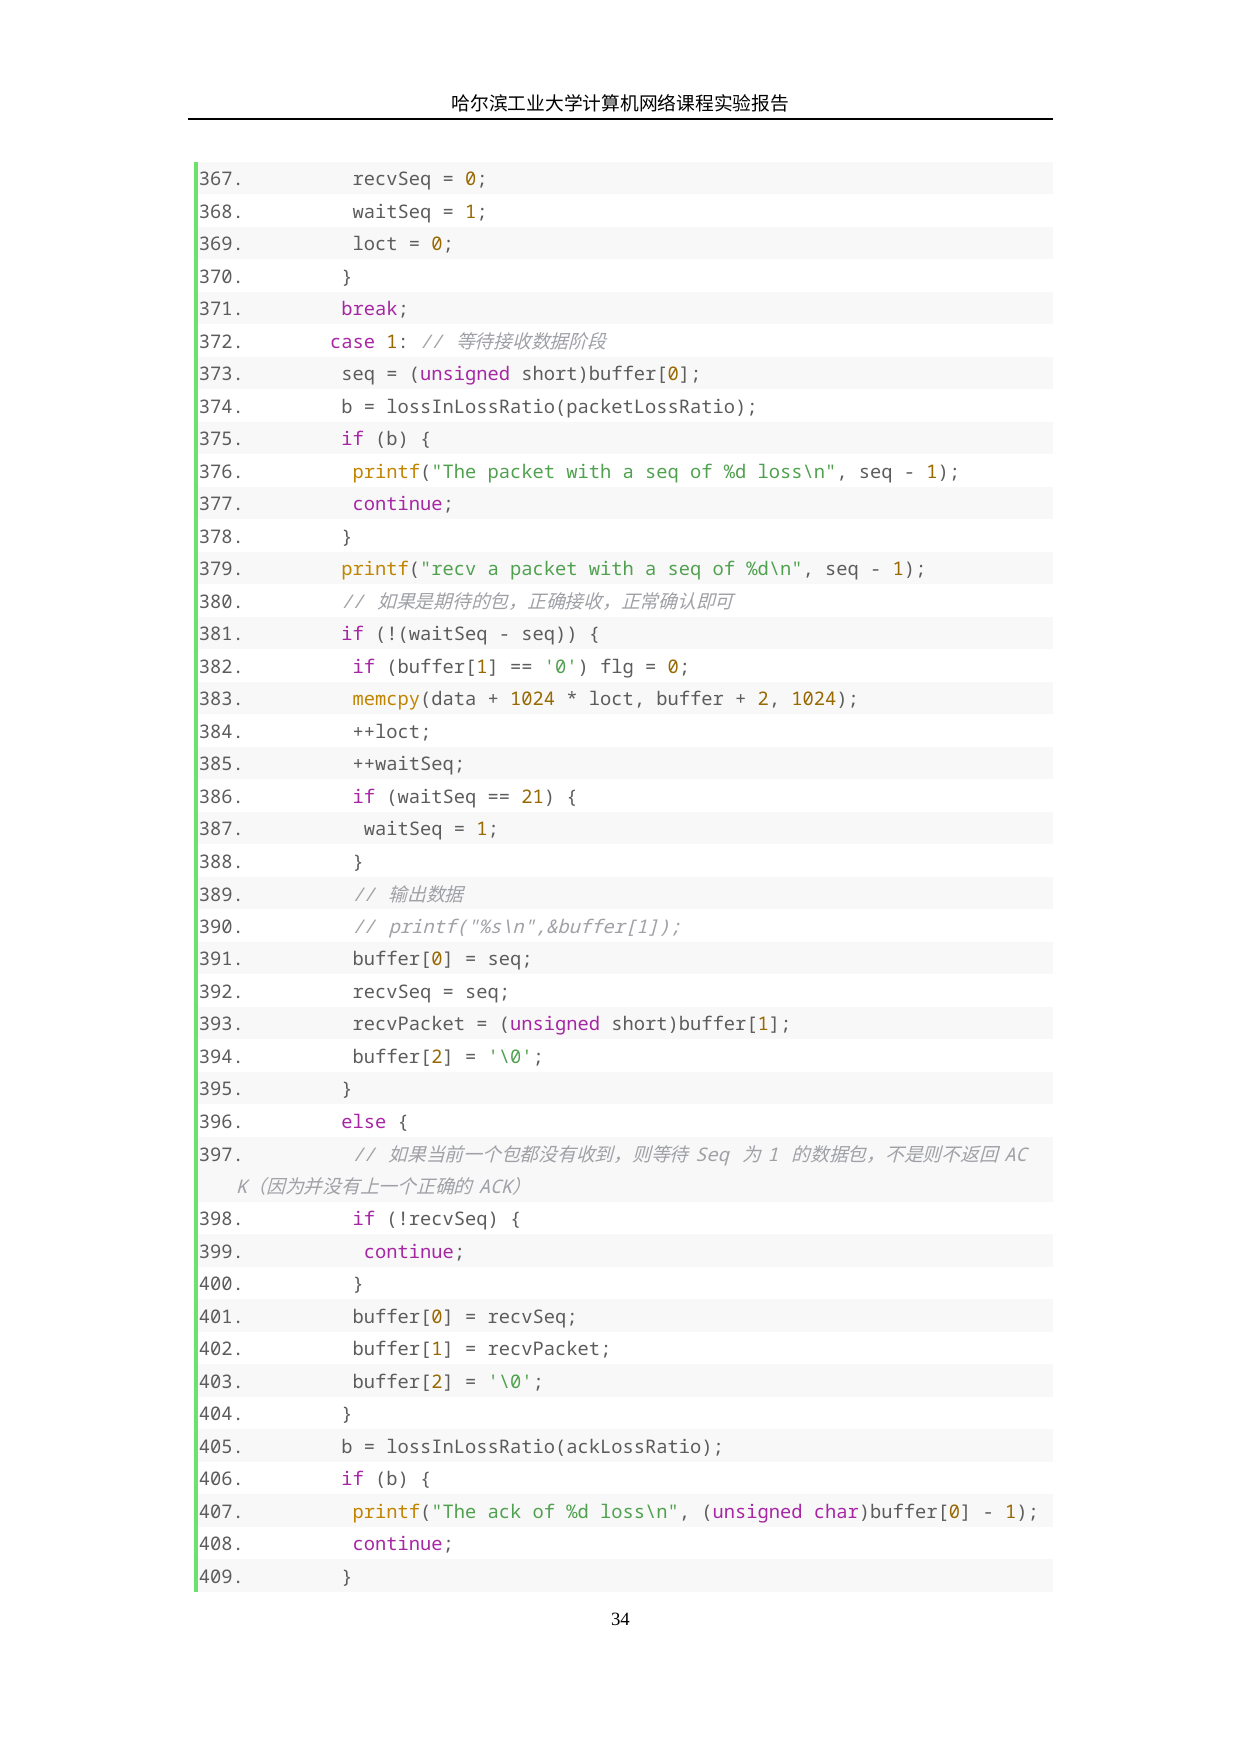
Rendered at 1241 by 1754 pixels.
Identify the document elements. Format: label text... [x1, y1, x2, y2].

list continue; [198, 1527, 1053, 1559]
list recvSeq = 0; [198, 162, 1053, 194]
list } [198, 1072, 1053, 1104]
list // printf("%s\n",&buffer[1]); [198, 909, 1053, 942]
list b = lossInLossRatio(ackLossRatio); [198, 1429, 1053, 1462]
list buffer[1] = recvPacket; [198, 1332, 1053, 1364]
list if (waitSeq == 21) { [198, 779, 1053, 812]
list buffer[2] = '\0'; [198, 1039, 1053, 1072]
list ++waitSeq; [198, 747, 1053, 779]
list ++loct; [198, 714, 1053, 747]
list } [198, 1397, 1053, 1429]
list buffer[0] = recvSeq; [198, 1299, 1053, 1332]
list if (b) { [198, 422, 1053, 454]
list memcpy(data + 1024 * loct, buffer + 2, 1024); [198, 682, 1053, 714]
list // 如果是期待的包，正确接收，正常确认即可 [198, 584, 1053, 617]
list // 如果当前一个包都没有收到，则等待 Seq 为 1 的数据包，不是则不返回 ACK（因为并没有上一个正确的 ACK） [198, 1137, 1053, 1202]
list // 输出数据 [198, 877, 1053, 909]
list buffer[0] = seq; [198, 942, 1053, 974]
list b = lossInLossRatio(packetLossRatio); [198, 389, 1053, 422]
list else { [198, 1104, 1053, 1137]
list if (buffer[1] == '0') flg = 0; [198, 649, 1053, 682]
list continue; [198, 1234, 1053, 1267]
list if (!(waitSeq - seq)) { [198, 617, 1053, 649]
list seq = (unsigned short)buffer[0]; [198, 357, 1053, 389]
list printf("recv a packet with a seq of %d\n", seq - 1); [198, 552, 1053, 584]
list } [198, 1559, 1053, 1592]
list continue; [198, 487, 1053, 519]
list } [198, 519, 1053, 552]
list buffer[2] = '\0'; [198, 1364, 1053, 1397]
list } [198, 259, 1053, 292]
list if (!recvSeq) { [198, 1202, 1053, 1234]
list } [198, 844, 1053, 877]
list waitSeq = 1; [198, 194, 1053, 227]
list if (b) { [198, 1462, 1053, 1494]
list waitSeq = 1; [198, 812, 1053, 844]
list } [198, 1267, 1053, 1299]
list printf("The packet with a seq of %d loss\n", seq - 1); [198, 454, 1053, 487]
list printf("The ack of %d loss\n", (unsigned char)buffer[0] - 1); [198, 1494, 1053, 1527]
list recvSeq = seq; [198, 974, 1053, 1007]
list loct = 0; [198, 227, 1053, 259]
list break; [198, 292, 1053, 324]
list recvPacket = (unsigned short)buffer[1]; [198, 1007, 1053, 1039]
list case 1: // 等待接收数据阶段 [198, 324, 1053, 357]
